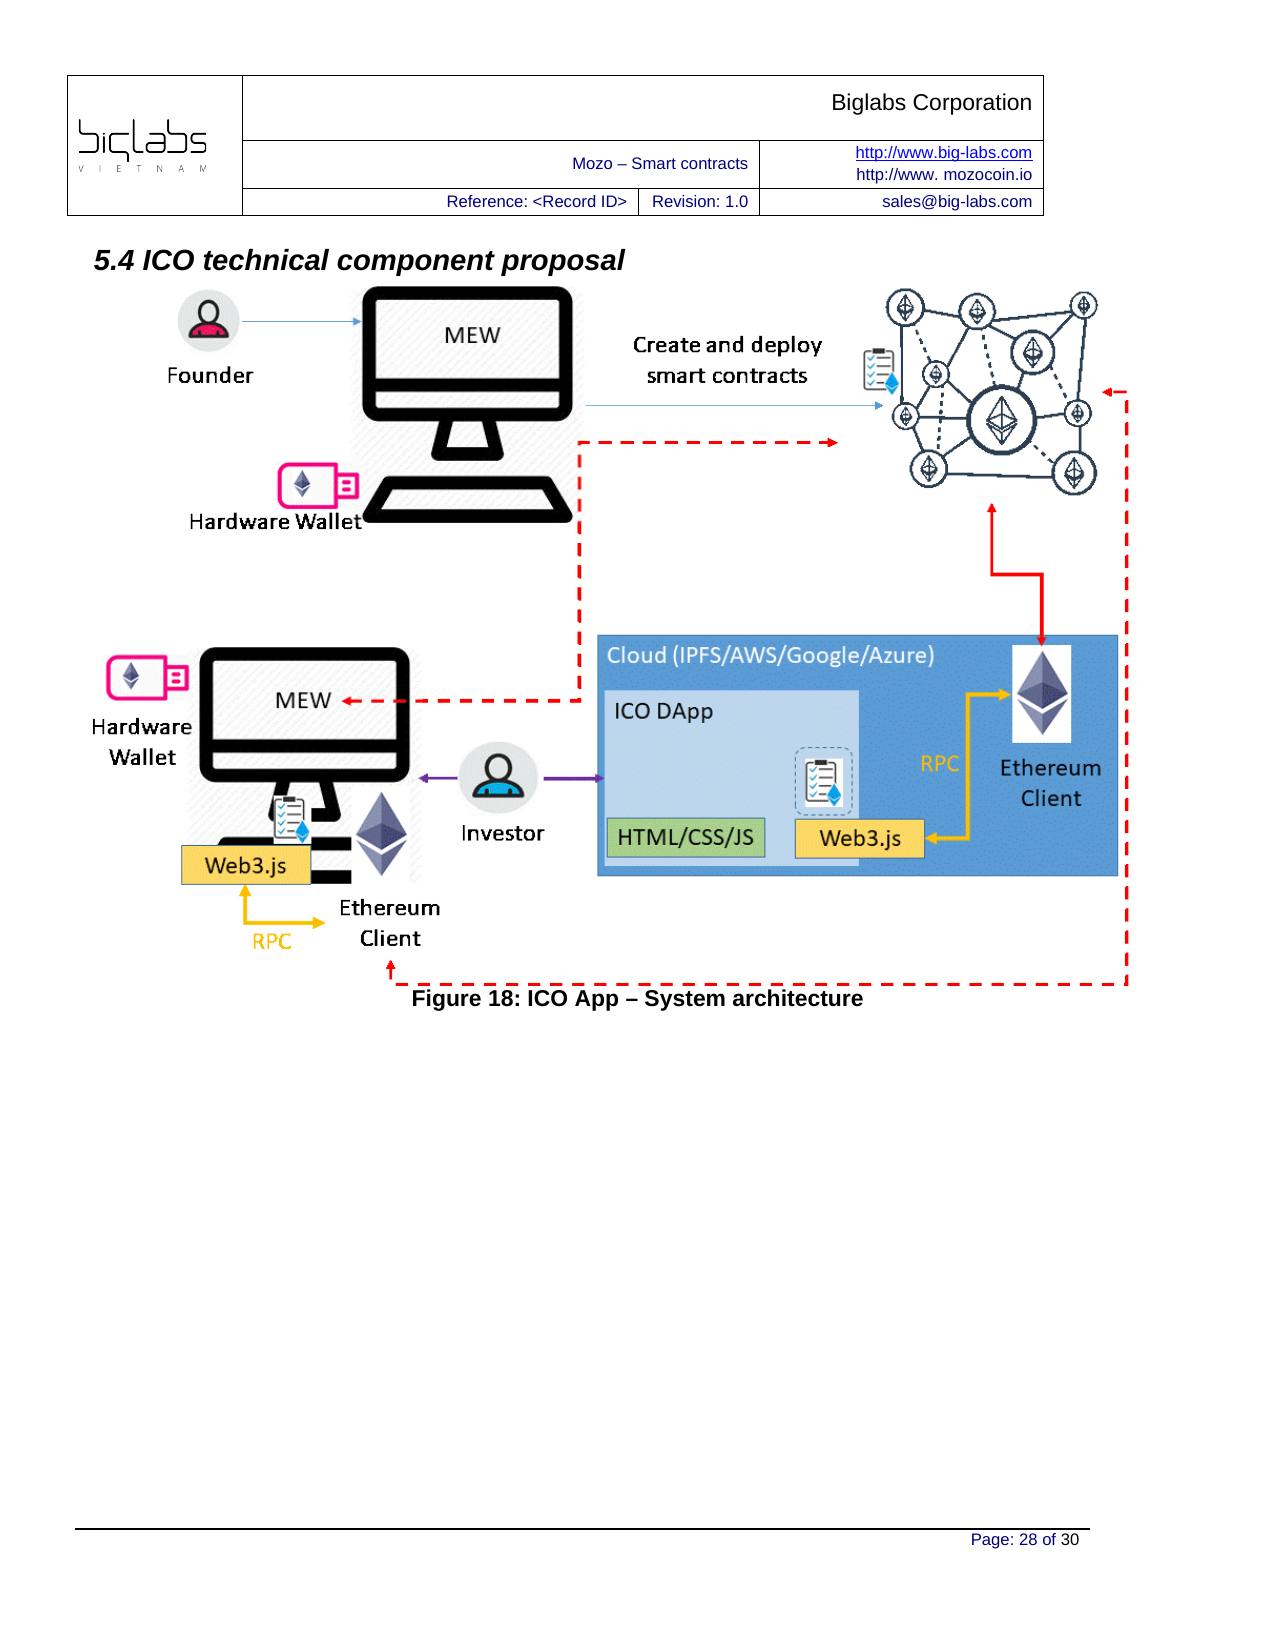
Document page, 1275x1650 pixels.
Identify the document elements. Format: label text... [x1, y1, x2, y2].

picture [75, 282, 1129, 986]
subtitle ICO technical component proposal [94, 243, 1200, 276]
text Figure 18: ICO App – System architecture [75, 985, 1200, 1011]
picture [78, 119, 207, 172]
